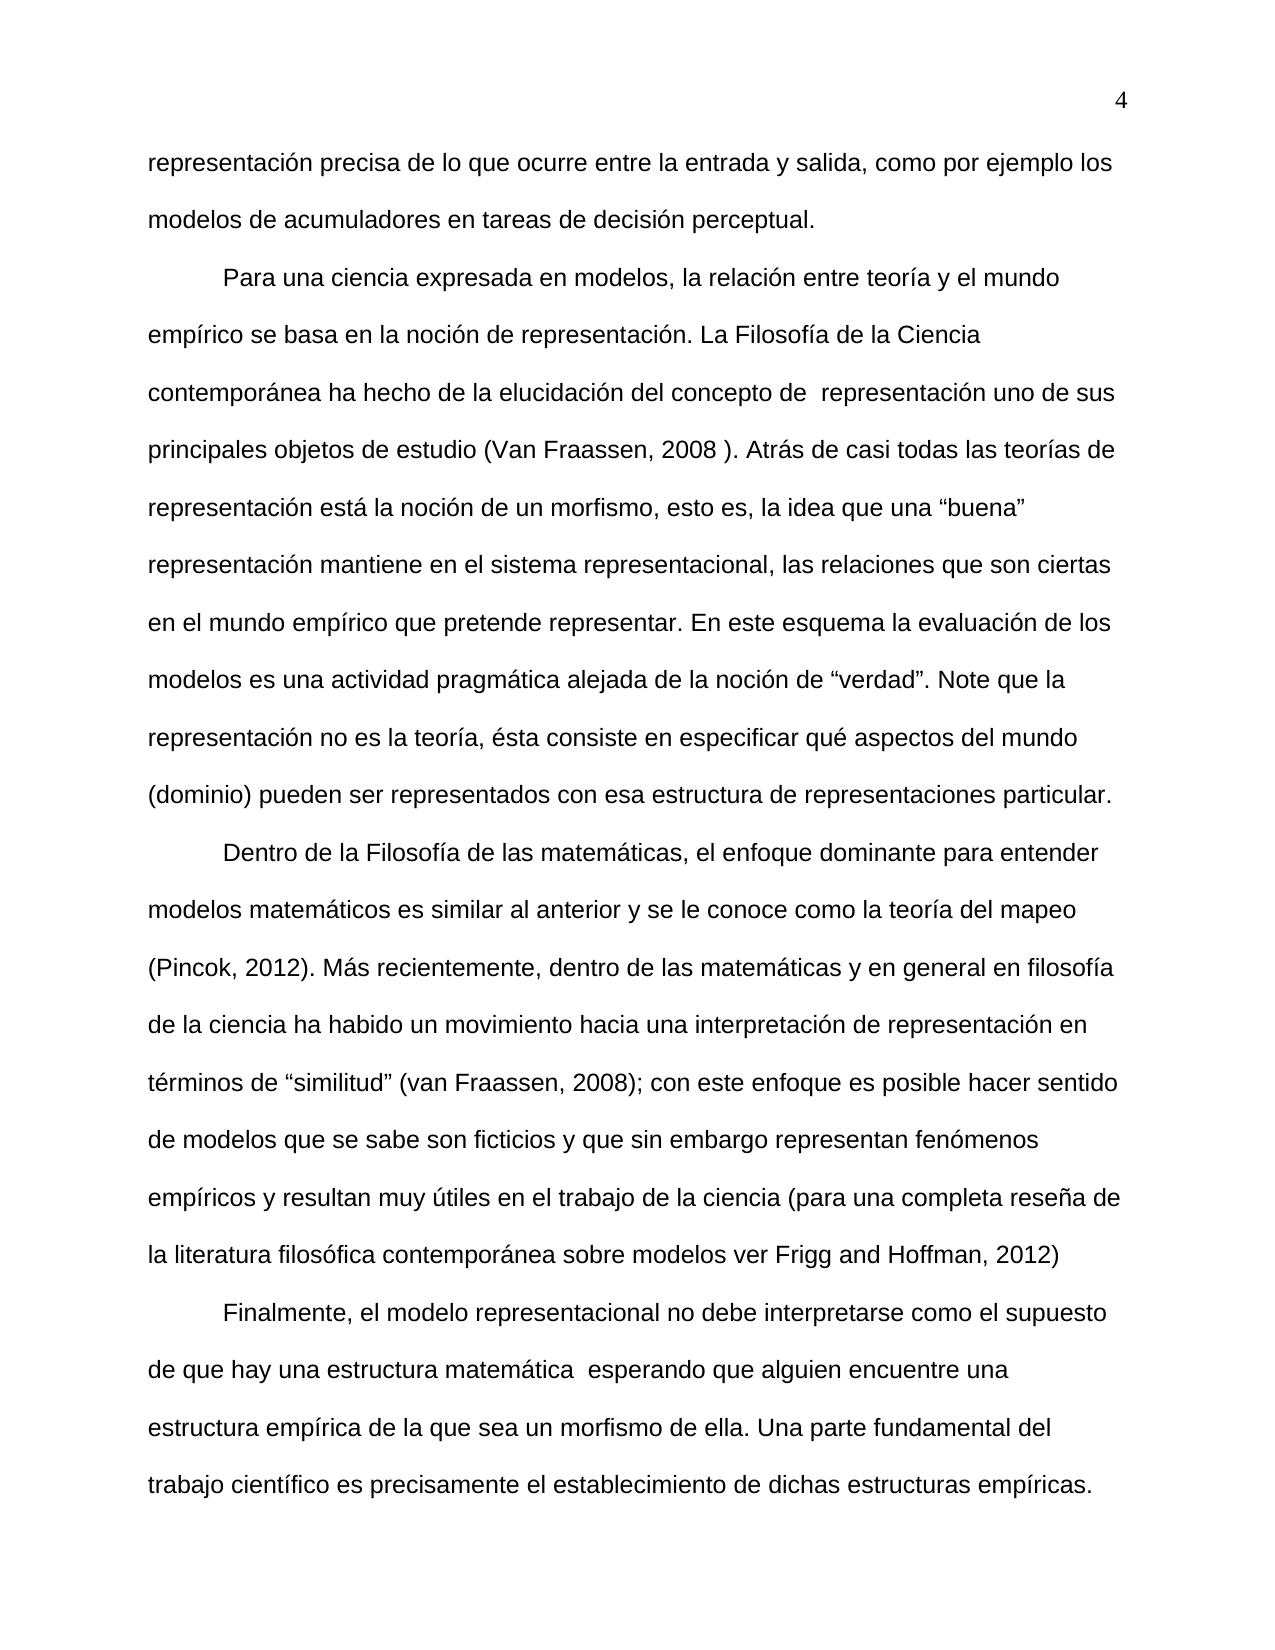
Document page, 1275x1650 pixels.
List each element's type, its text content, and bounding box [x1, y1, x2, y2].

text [148, 1298, 1127, 1499]
text Dentro de la Filosofía de las matemáticas, el enfoque dominante para entender modelos matemáticos es similar al anterior y se le conoce como la teoría del mapeo (Pincok, 2012). Más recientemente, dentro de las matemáticas y en general en filosofía de la ciencia ha habido un movimiento hacia una interpretación de representación en términos de “similitud” (van Fraassen, 2008); con este enfoque es posible hacer sentido de modelos que se sabe son ficticios y que sin embargo representan fenómenos empíricos y resultan muy útiles en el trabajo de la ciencia (para una completa reseña de la literatura filosófica contemporánea sobre modelos ver Frigg and Hoffman, 2012) [148, 838, 1127, 1269]
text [148, 148, 1127, 234]
text Para una ciencia expresada en modelos, la relación entre teoría y el mundo empírico se basa en la noción de representación. La Filosofía de la Ciencia contemporánea ha hecho de la elucidación del concepto de representación uno de sus principales objetos de estudio (Van Fraassen, 2008 ). Atrás de casi todas las teorías de representación está la noción de un morfismo, esto es, la idea que una “buena” representación mantiene en el sistema representacional, las relaciones que son ciertas en el mundo empírico que pretende representar. En este esquema la evaluación de los modelos es una actividad pragmática alejada de la noción de “verdad”. Note que la representación no es la teoría, ésta consiste en especificar qué aspectos del mundo (dominio) pueden ser representados con esa estructura de representaciones particular. [148, 263, 1127, 809]
